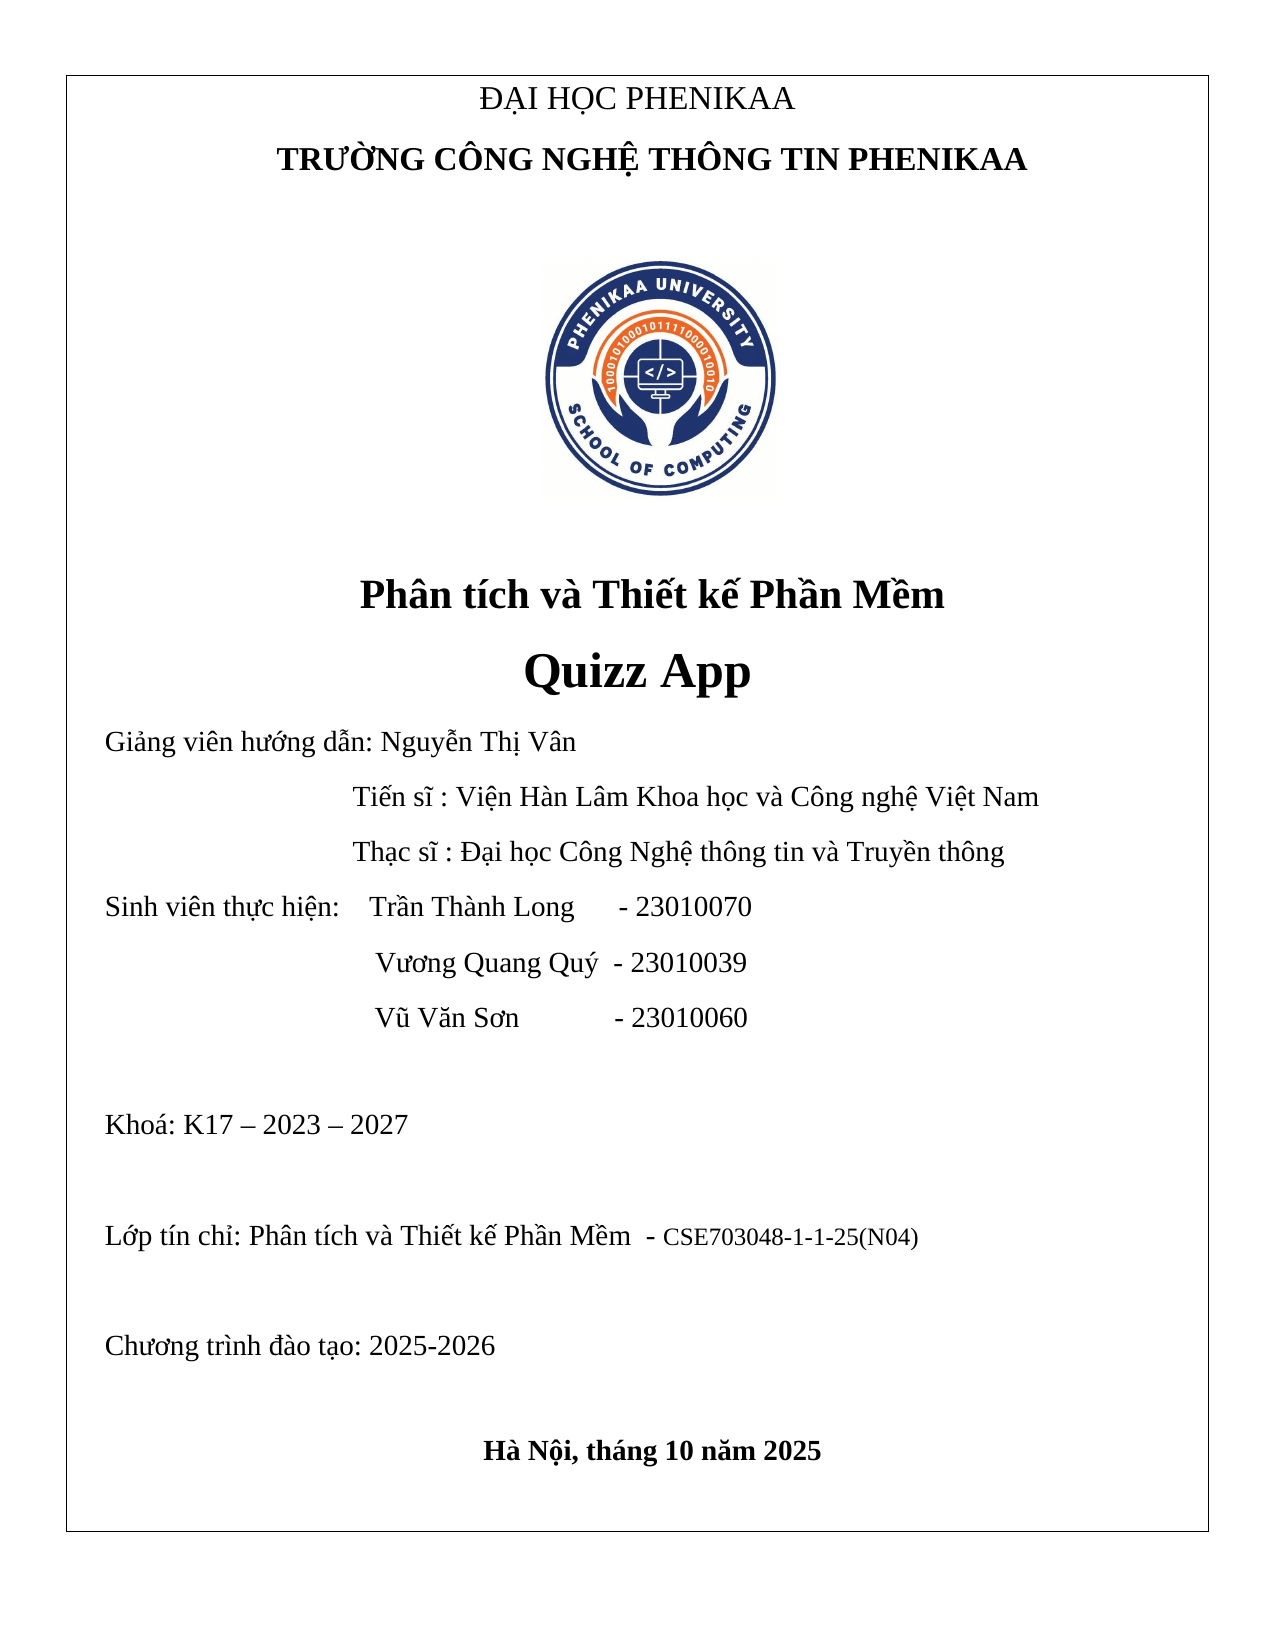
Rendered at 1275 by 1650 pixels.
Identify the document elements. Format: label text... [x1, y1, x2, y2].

text Hà Nội, tháng 10 năm 2025 [67, 1430, 1208, 1531]
text Thạc sĩ : Đại học Công Nghệ thông tin và Truyền thông [67, 831, 1208, 868]
text Tiến sĩ : Viện Hàn Lâm Khoa học và Công nghệ Việt Nam [67, 776, 1208, 813]
text Vũ Văn Sơn - 23010060 [67, 997, 1208, 1033]
picture [542, 257, 779, 502]
text Khoá: K17 – 2023 – 2027 [67, 1104, 1208, 1141]
text Chương trình đào tạo: 2025-2026 [67, 1325, 1208, 1362]
text Vương Quang Quý - 23010039 [67, 942, 1208, 978]
text Quizz App [67, 638, 1208, 699]
text Giảng viên hướng dẫn: Nguyễn Thị Vân [67, 721, 1208, 757]
text ĐẠI HỌC PHENIKAA [67, 76, 1208, 116]
text Lớp tín chỉ: Phân tích và Thiết kế Phần Mềm - CSE703048-1-1-25(N04) [67, 1215, 1208, 1251]
text Sinh viên thực hiện: Trần Thành Long - 23010070 [67, 886, 1208, 923]
text TRƯỜNG CÔNG NGHỆ THÔNG TIN PHENIKAA [67, 136, 1208, 177]
text Phân tích và Thiết kế Phần Mềm [67, 566, 1208, 617]
